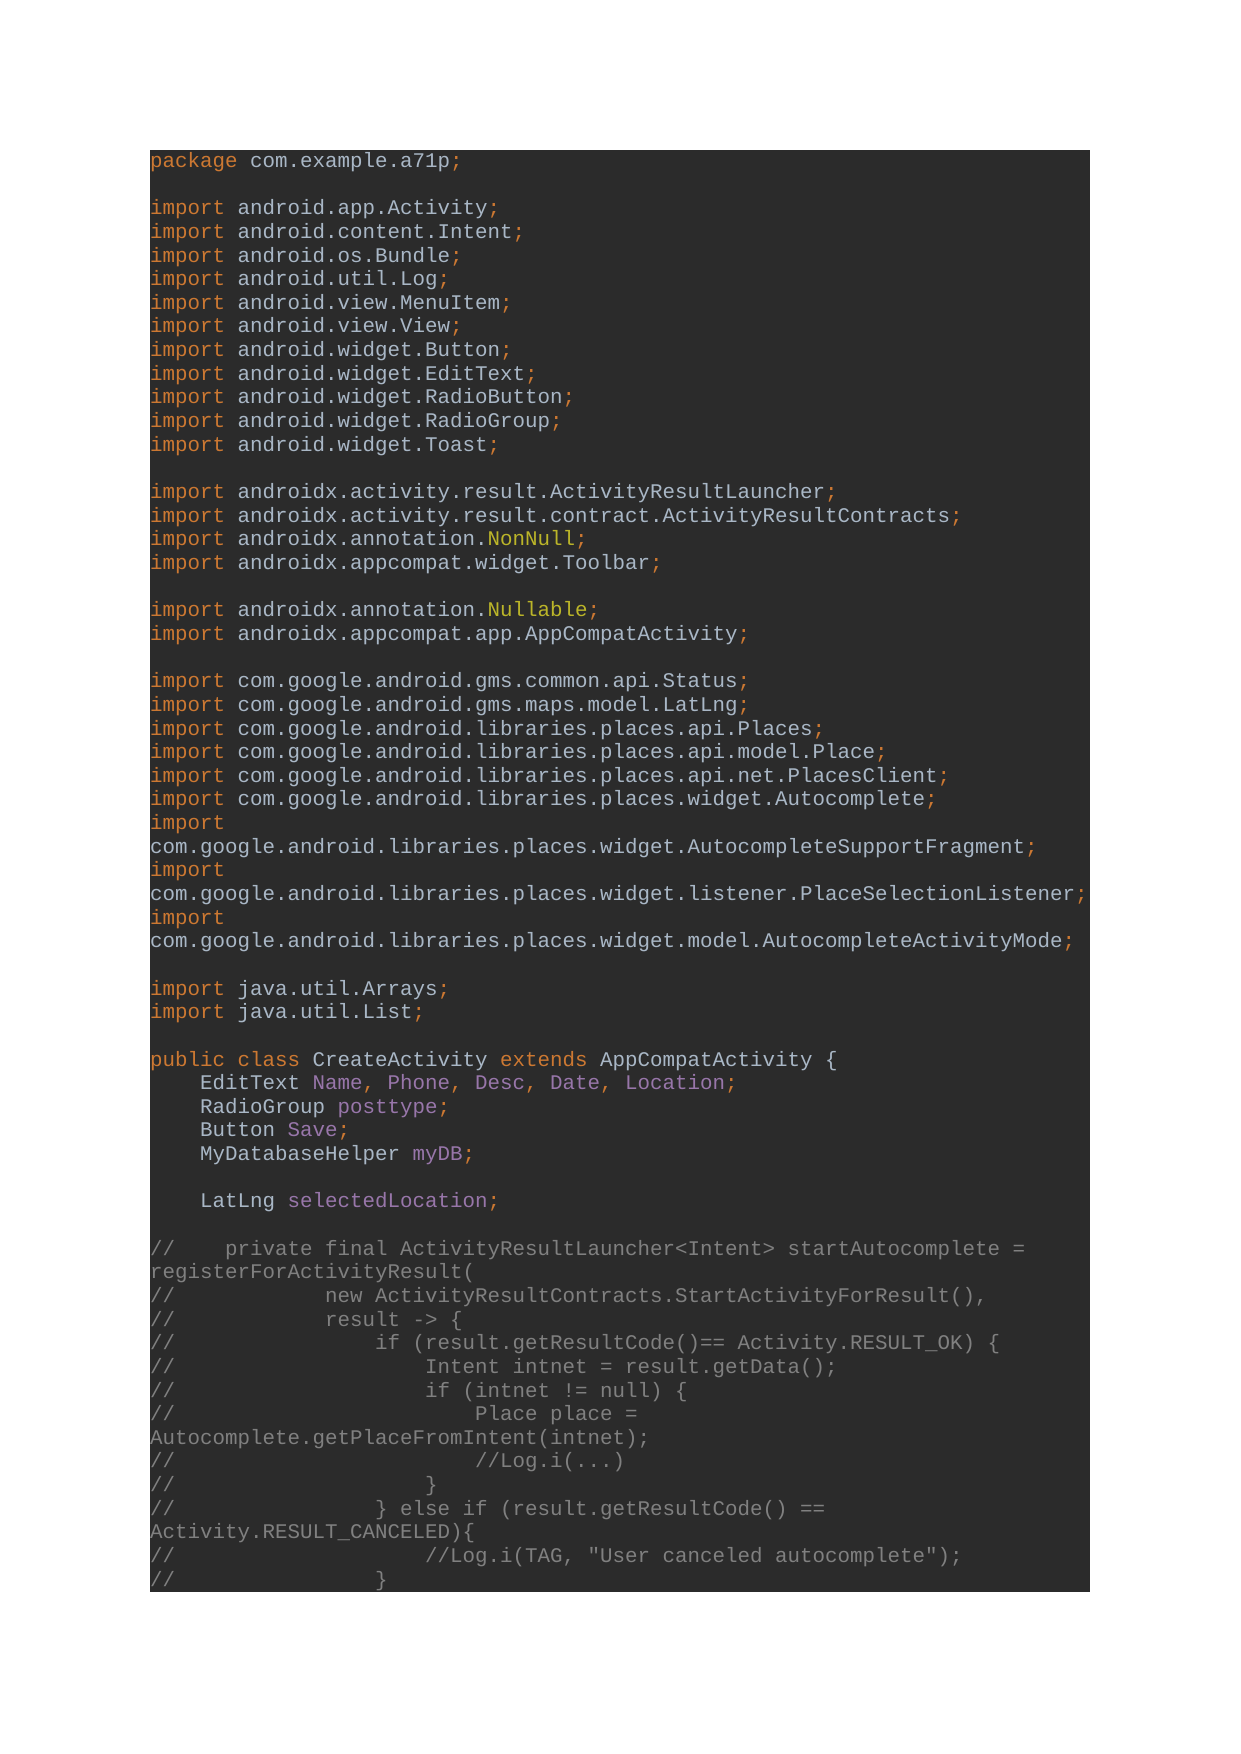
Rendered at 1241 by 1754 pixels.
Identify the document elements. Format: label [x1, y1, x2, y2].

text [150, 150, 1090, 1592]
